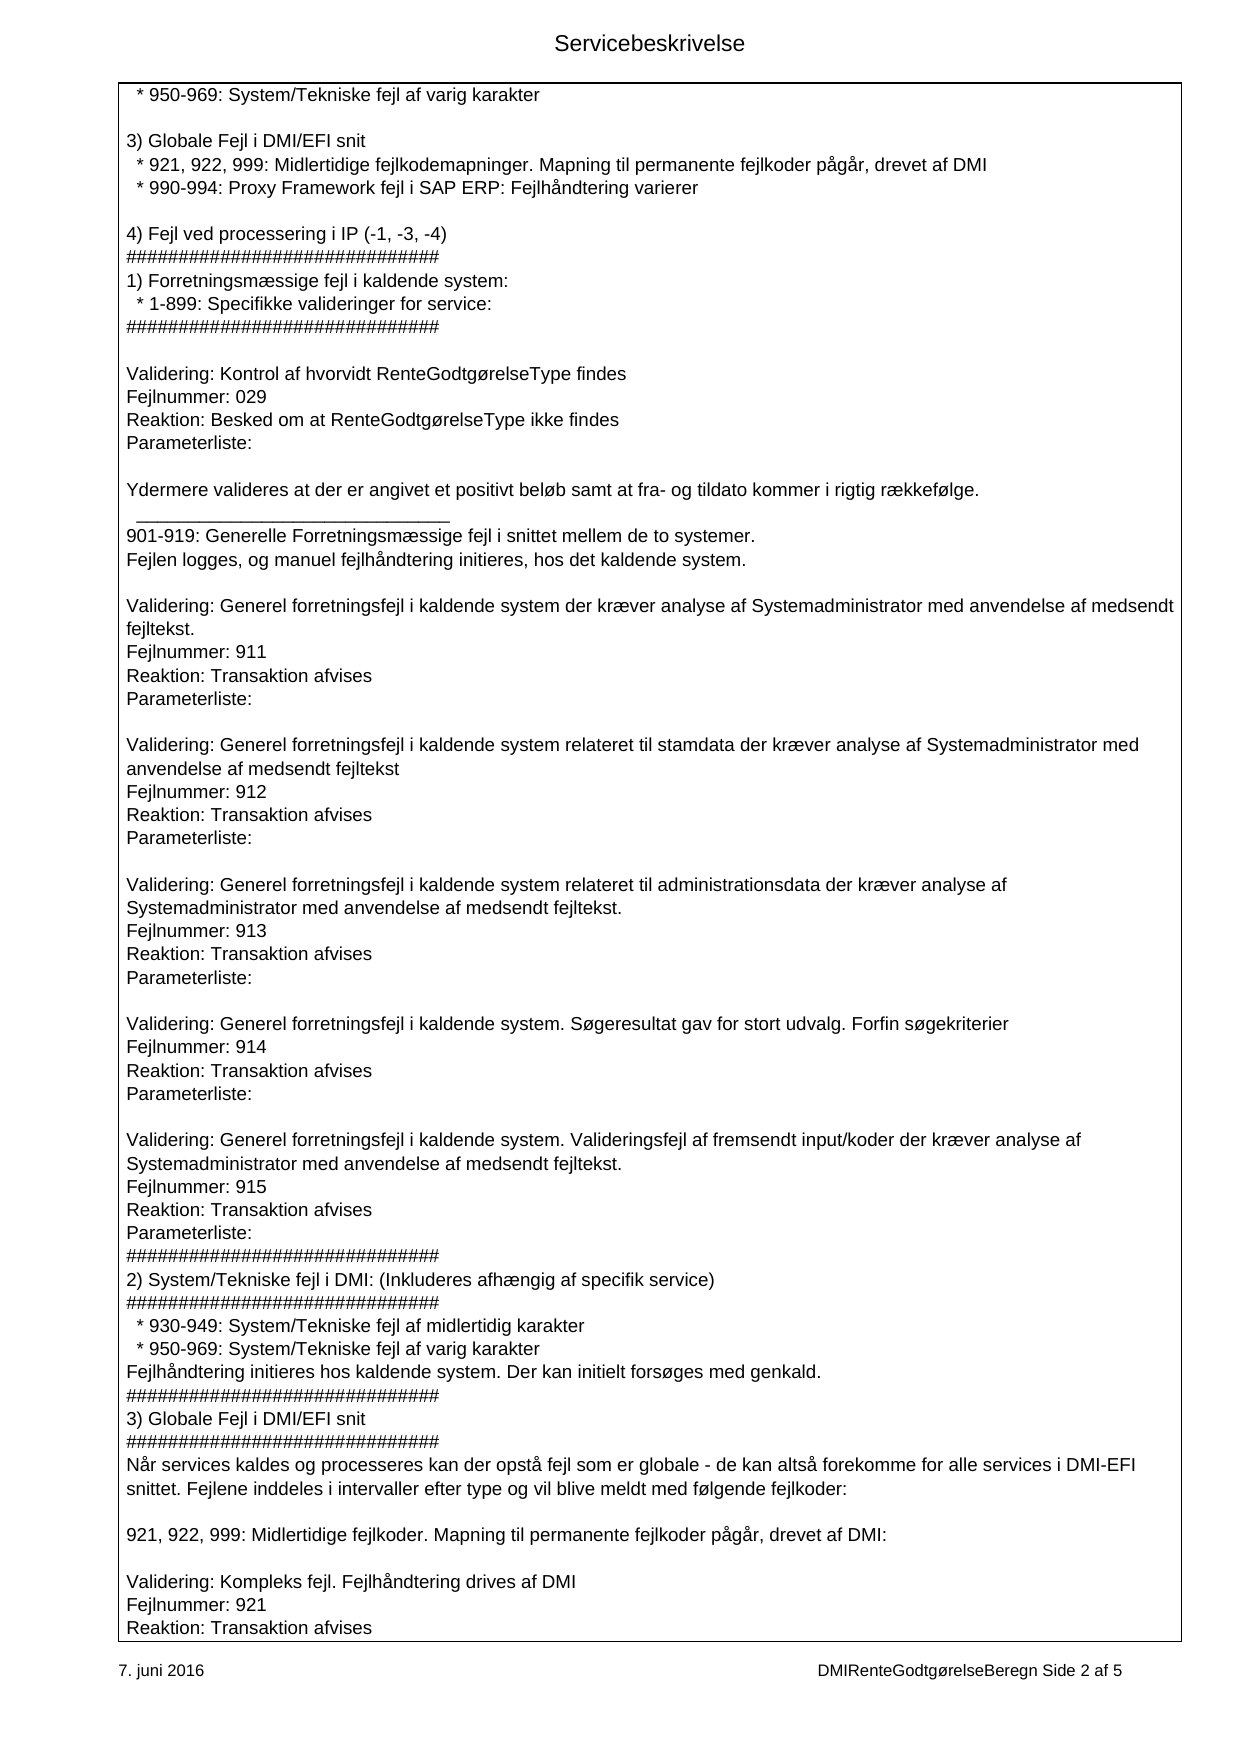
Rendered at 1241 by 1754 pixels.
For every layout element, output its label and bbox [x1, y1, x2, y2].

table_cell [119, 84, 1181, 1641]
